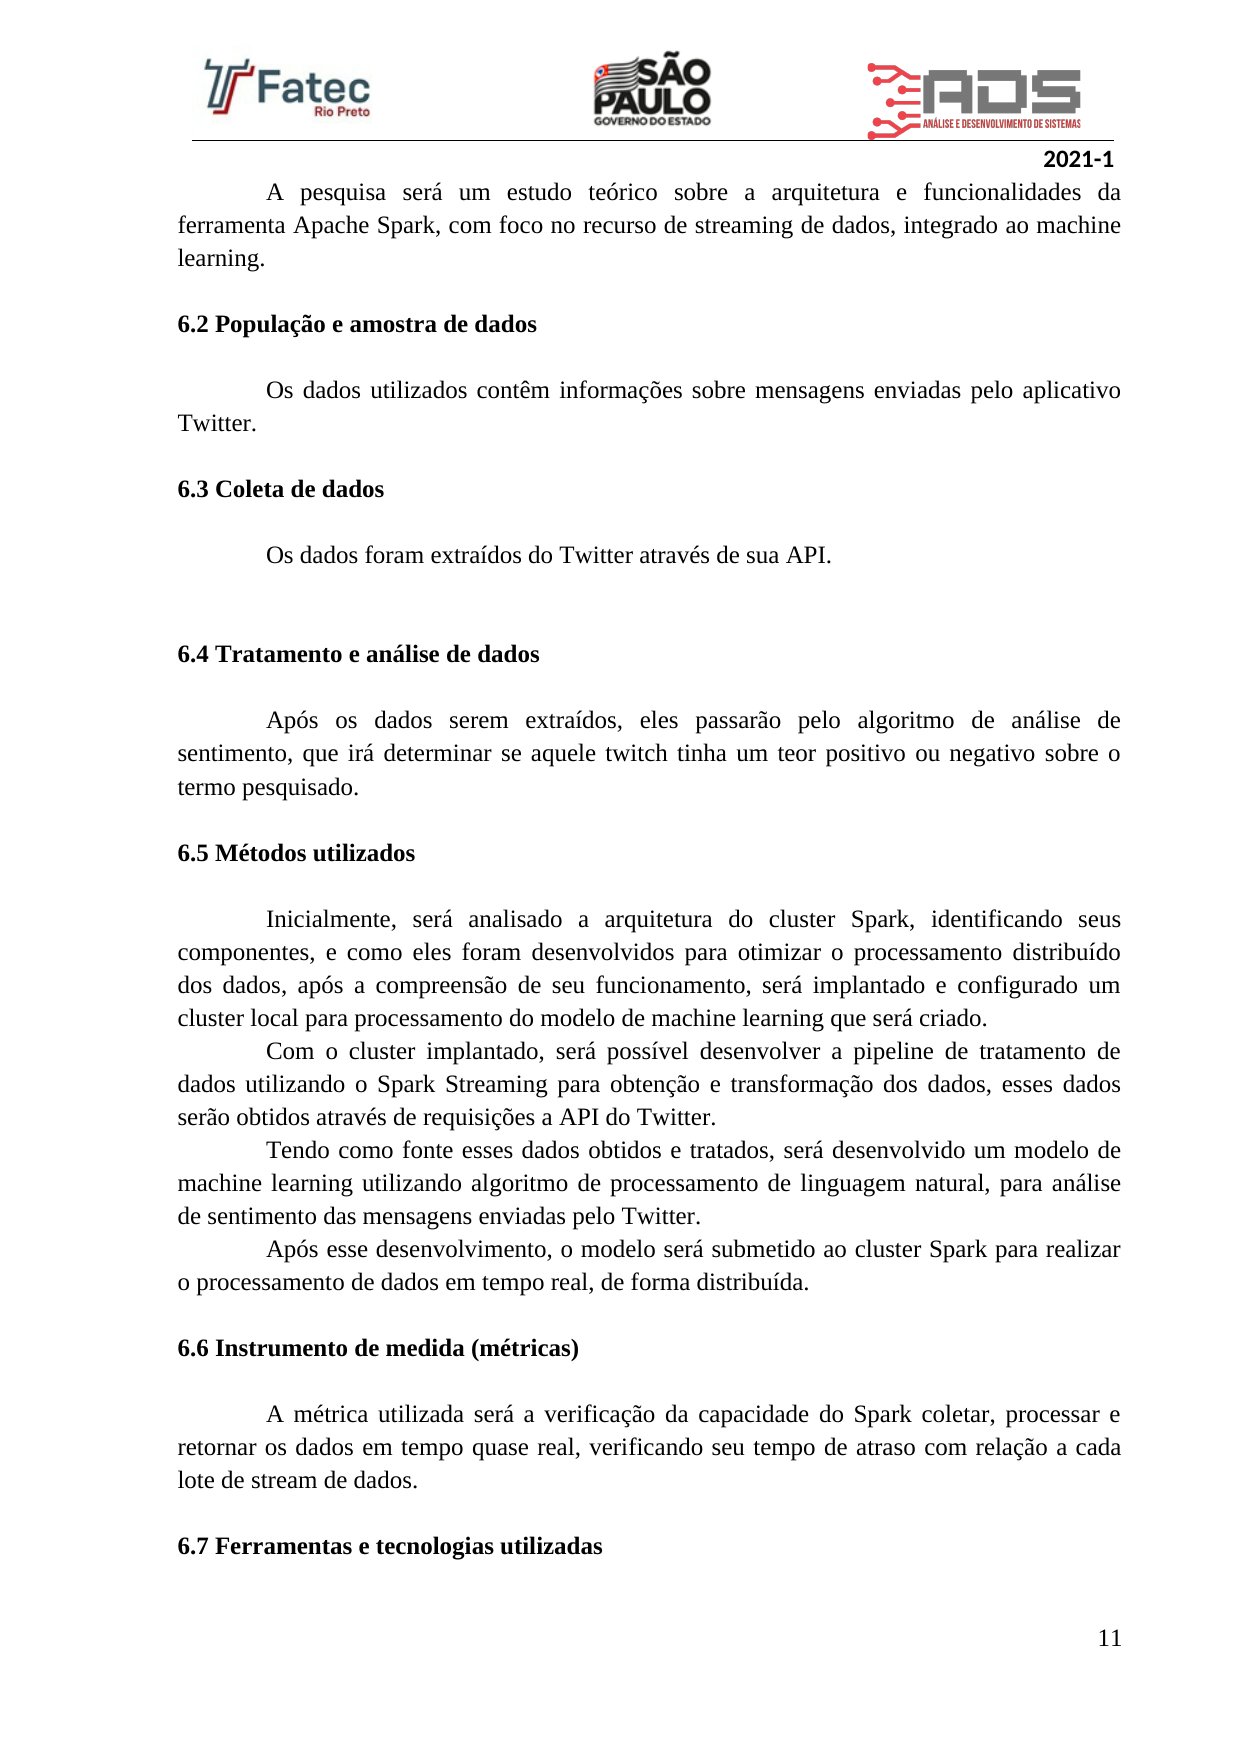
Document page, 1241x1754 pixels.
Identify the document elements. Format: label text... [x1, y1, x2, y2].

text A pesquisa será um estudo teórico sobre a arquitetura e funcionalidades da ferramenta Apache Spark, com foco no recurso de streaming de dados, integrado ao machine learning. [177, 177, 1122, 272]
picture [867, 63, 1081, 140]
text 6.5 Métodos utilizados [177, 838, 1122, 866]
text Após os dados serem extraídos, eles passarão pelo algoritmo de análise de sentimento, que irá determinar se aquele twitch tinha um teor positivo ou negativo sobre o termo pesquisado. [177, 706, 1122, 800]
text Inicialmente, será analisado a arquitetura do cluster Spark, identificando seus componentes, e como eles foram desenvolvidos para otimizar o processamento distribuído dos dados, após a compreensão de seu funcionamento, será implantado e configurado um cluster local para processamento do modelo de machine learning que será criado. [177, 904, 1122, 1031]
text Após esse desenvolvimento, o modelo será submetido ao cluster Spark para realizar o processamento de dados em tempo real, de forma distribuída. [177, 1234, 1122, 1296]
text 6.7 Ferramentas e tecnologias utilizadas [177, 1531, 1122, 1560]
text 6.6 Instrumento de medida (métricas) [177, 1333, 1122, 1362]
text Tendo como fonte esses dados obtidos e tratados, será desenvolvido um modelo de machine learning utilizando algoritmo de processamento de linguagem natural, para análise de sentimento das mensagens enviadas pelo Twitter. [177, 1135, 1122, 1229]
picture [192, 45, 387, 140]
text Os dados foram extraídos do Twitter através de sua API. [177, 540, 1122, 569]
picture [580, 39, 724, 140]
text 6.4 Tratamento e análise de dados [177, 639, 1122, 668]
text Os dados utilizados contêm informações sobre mensagens enviadas pelo aplicativo Twitter. [177, 375, 1122, 437]
text 6.2 População e amostra de dados [177, 309, 1122, 338]
text A métrica utilizada será a verificação da capacidade do Spark coletar, processar e retornar os dados em tempo quase real, verificando seu tempo de atraso com relação a cada lote de stream de dados. [177, 1399, 1122, 1494]
text 6.3 Coleta de dados [177, 474, 1122, 503]
text Com o cluster implantado, será possível desenvolver a pipeline de tratamento de dados utilizando o Spark Streaming para obtenção e transformação dos dados, esses dados serão obtidos através de requisições a API do Twitter. [177, 1036, 1122, 1131]
